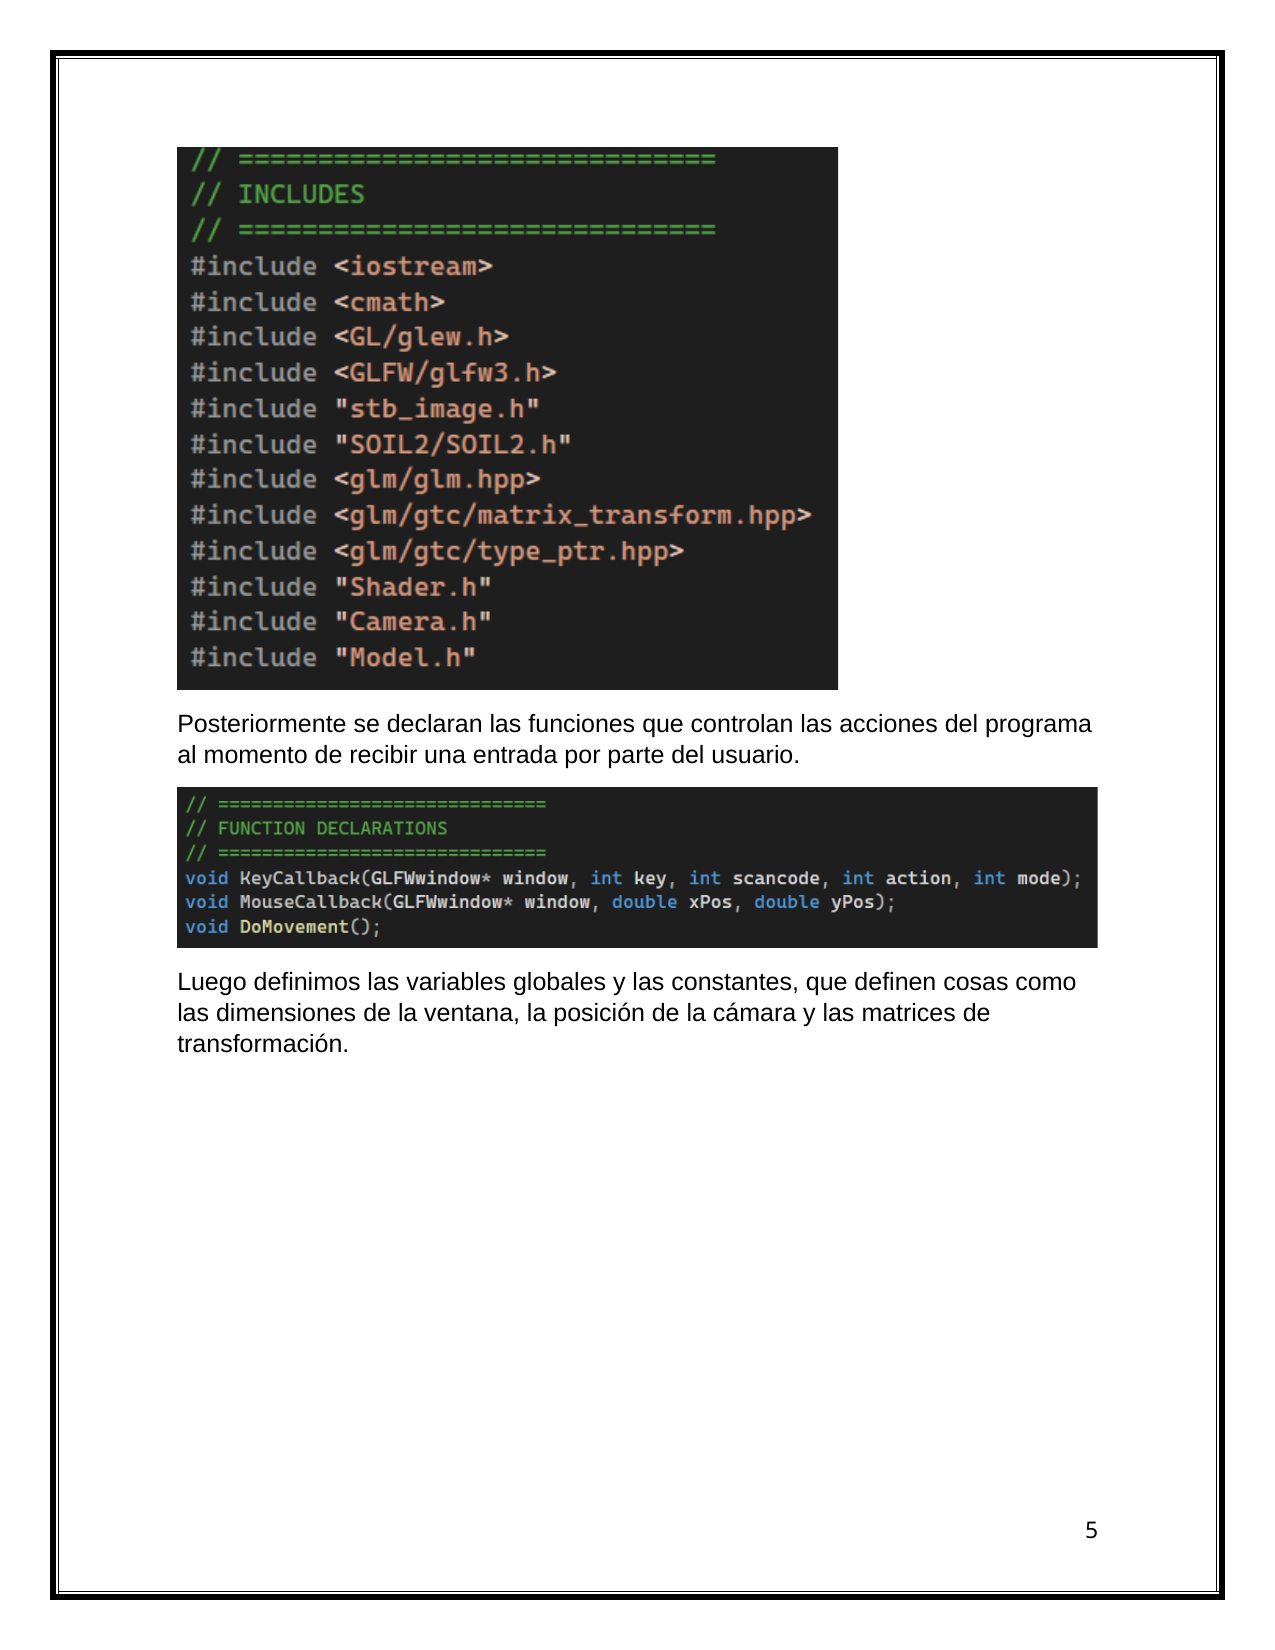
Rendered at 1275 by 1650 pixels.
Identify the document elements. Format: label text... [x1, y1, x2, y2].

text Luego definimos las variables globales y las constantes, que definen cosas como las dimensiones de la ventana, la posición de la cámara y las matrices de transformación. [177, 967, 1098, 1058]
text Posteriormente se declaran las funciones que controlan las acciones del programa al momento de recibir una entrada por parte del usuario. [177, 709, 1098, 769]
picture [177, 787, 1098, 948]
picture [177, 147, 839, 690]
